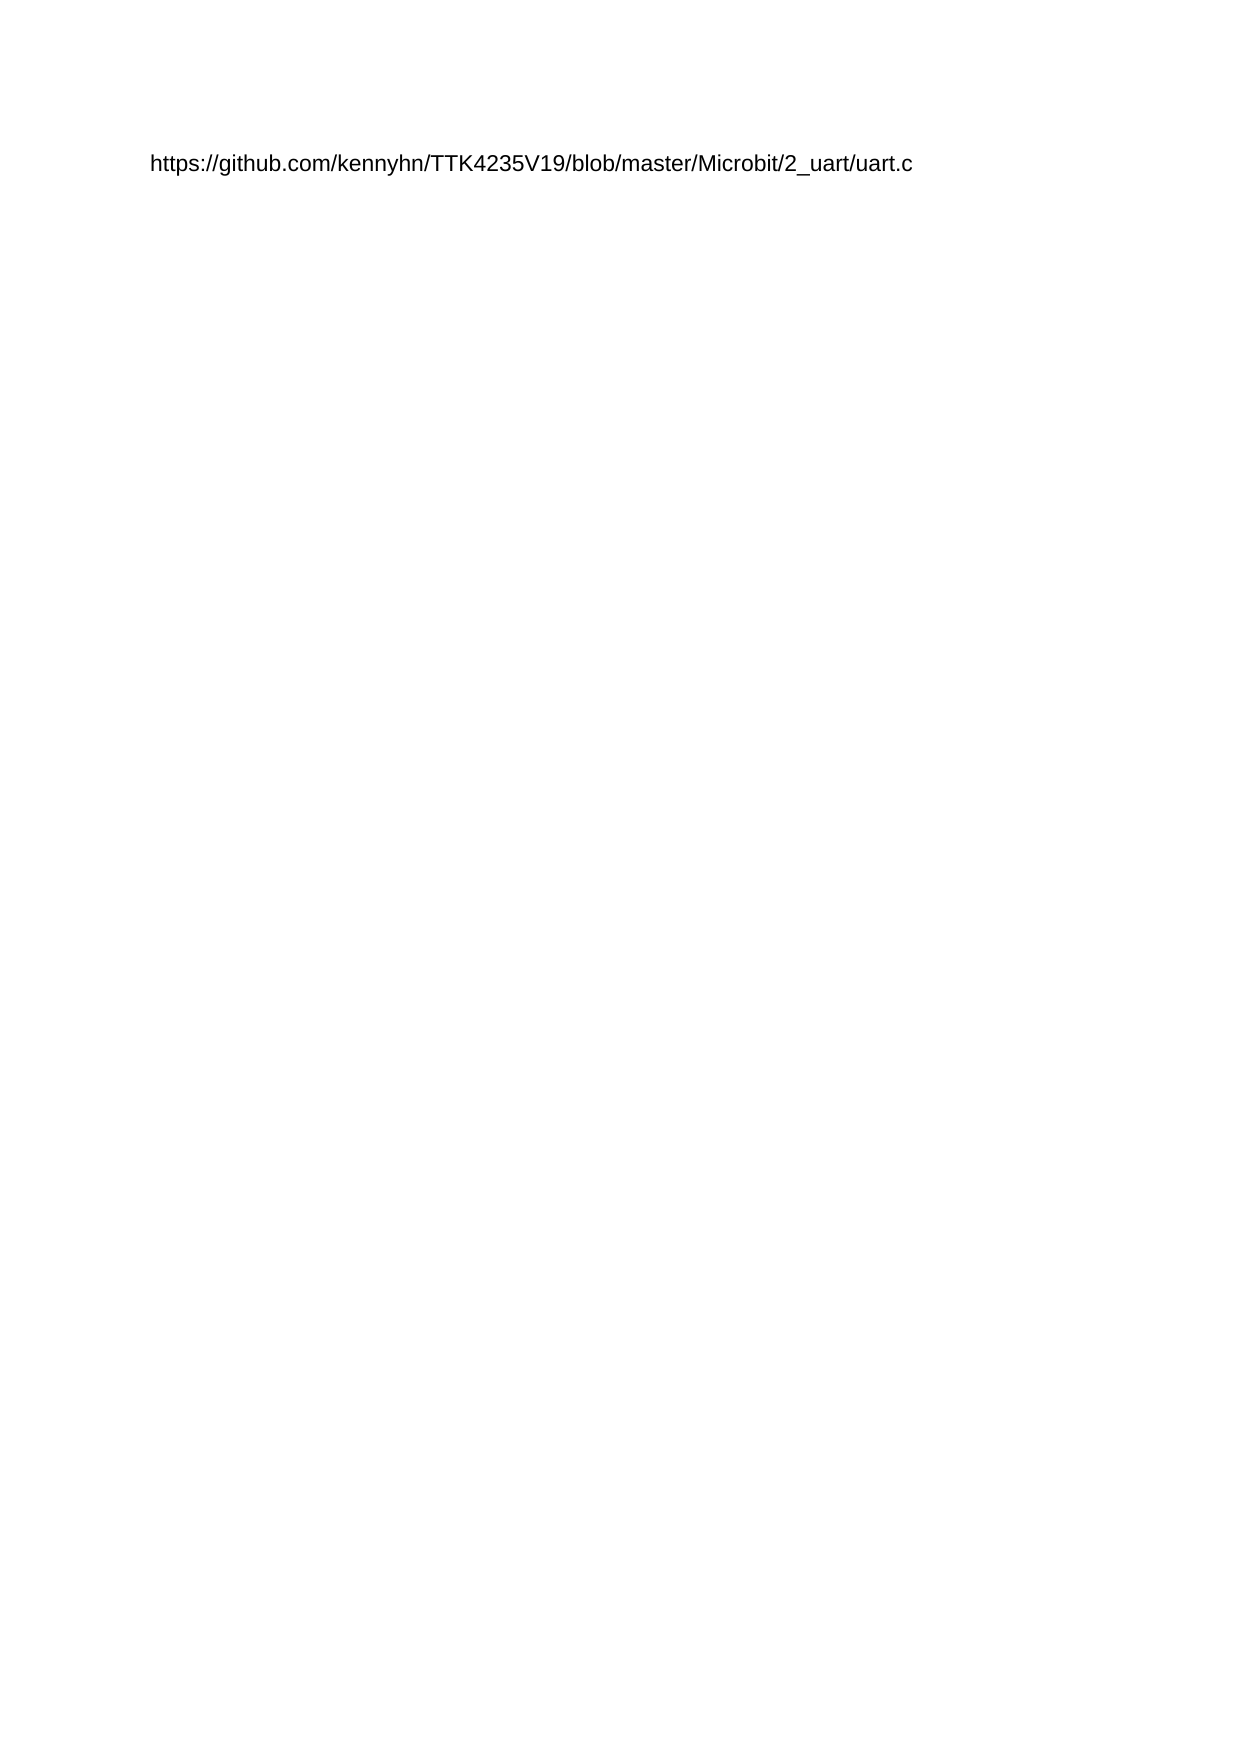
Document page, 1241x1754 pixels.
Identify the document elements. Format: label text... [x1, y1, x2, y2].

text https://github.com/kennyhn/TTK4235V19/blob/master/Microbit/2_uart/uart.c [150, 150, 1090, 176]
